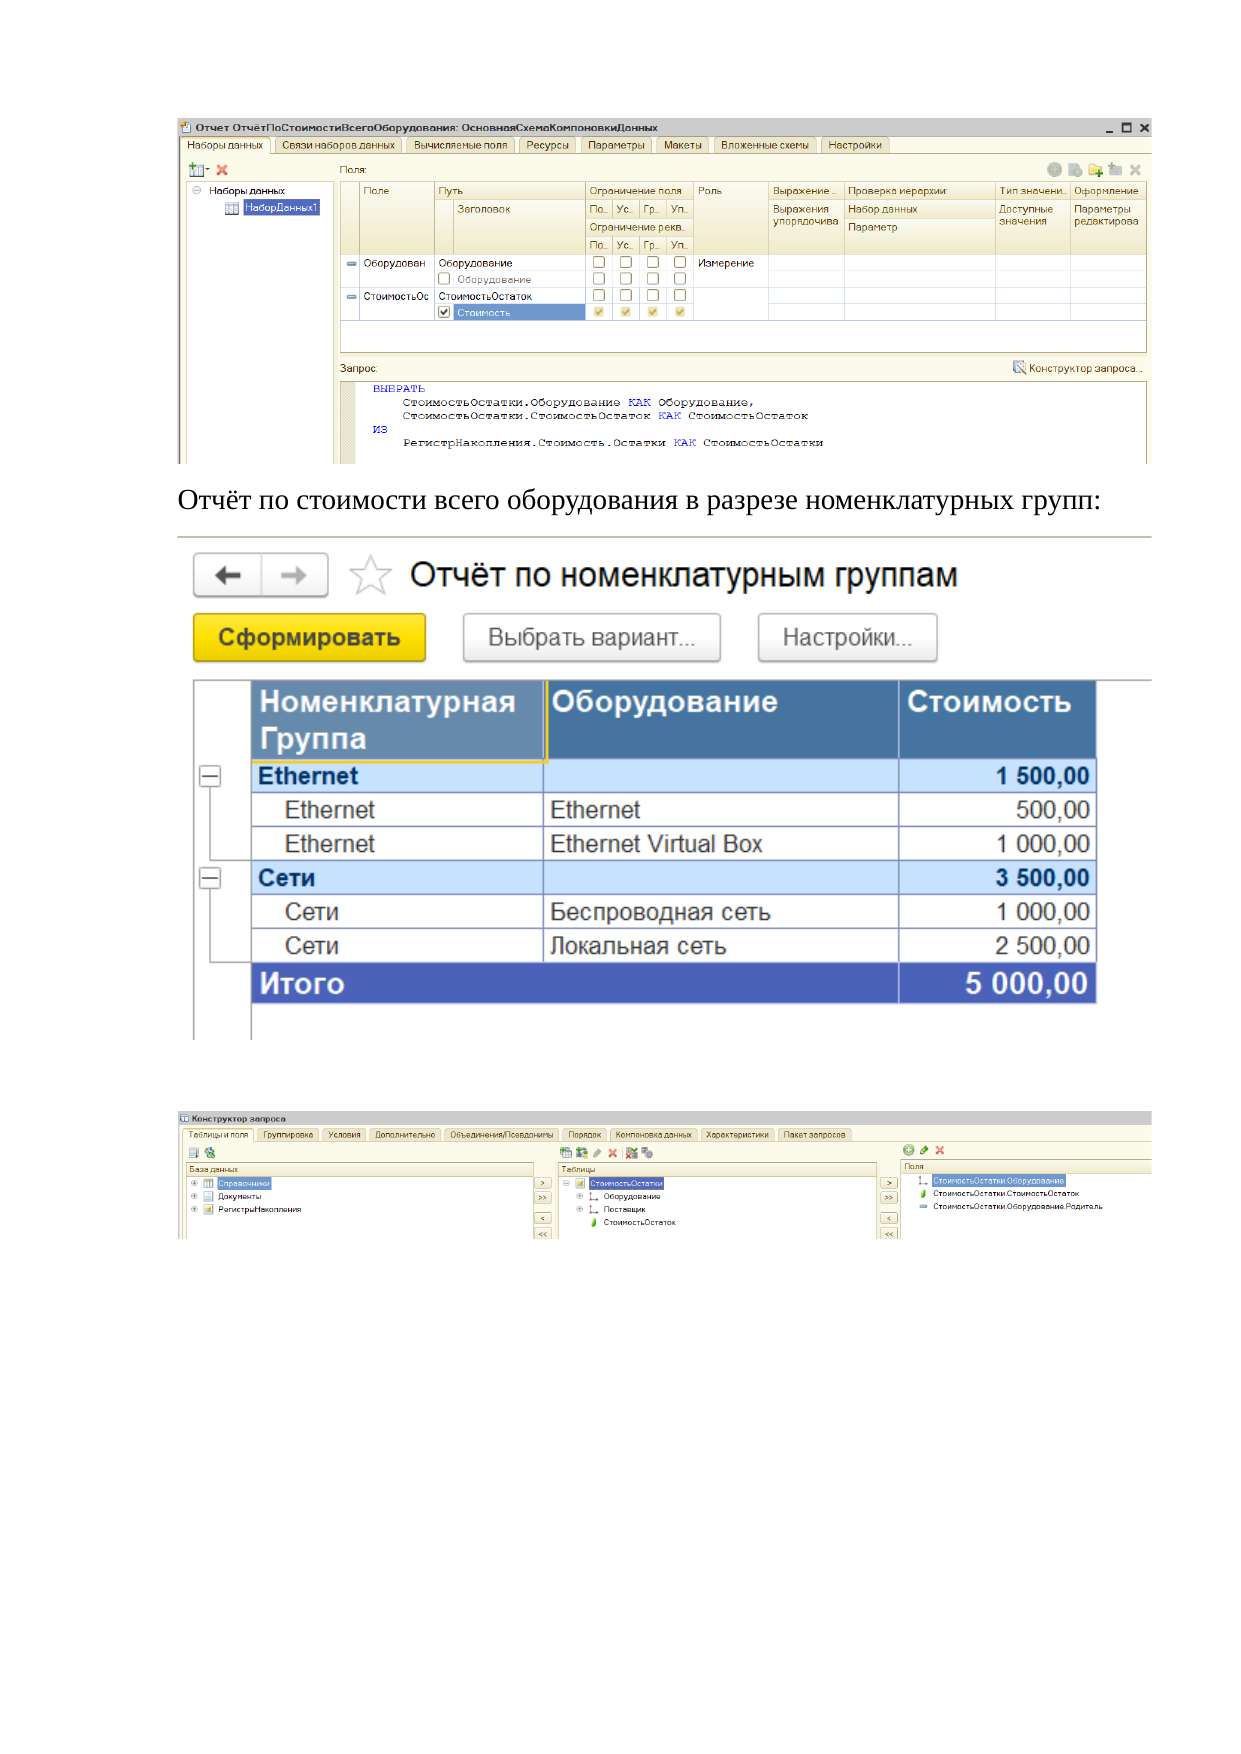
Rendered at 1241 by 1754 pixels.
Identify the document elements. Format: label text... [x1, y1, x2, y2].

picture [177, 1111, 1152, 1239]
picture [177, 535, 1152, 1040]
text Отчёт по стоимости всего оборудования в разрезе номенклатурных групп: [177, 482, 1152, 516]
picture [177, 118, 1152, 464]
